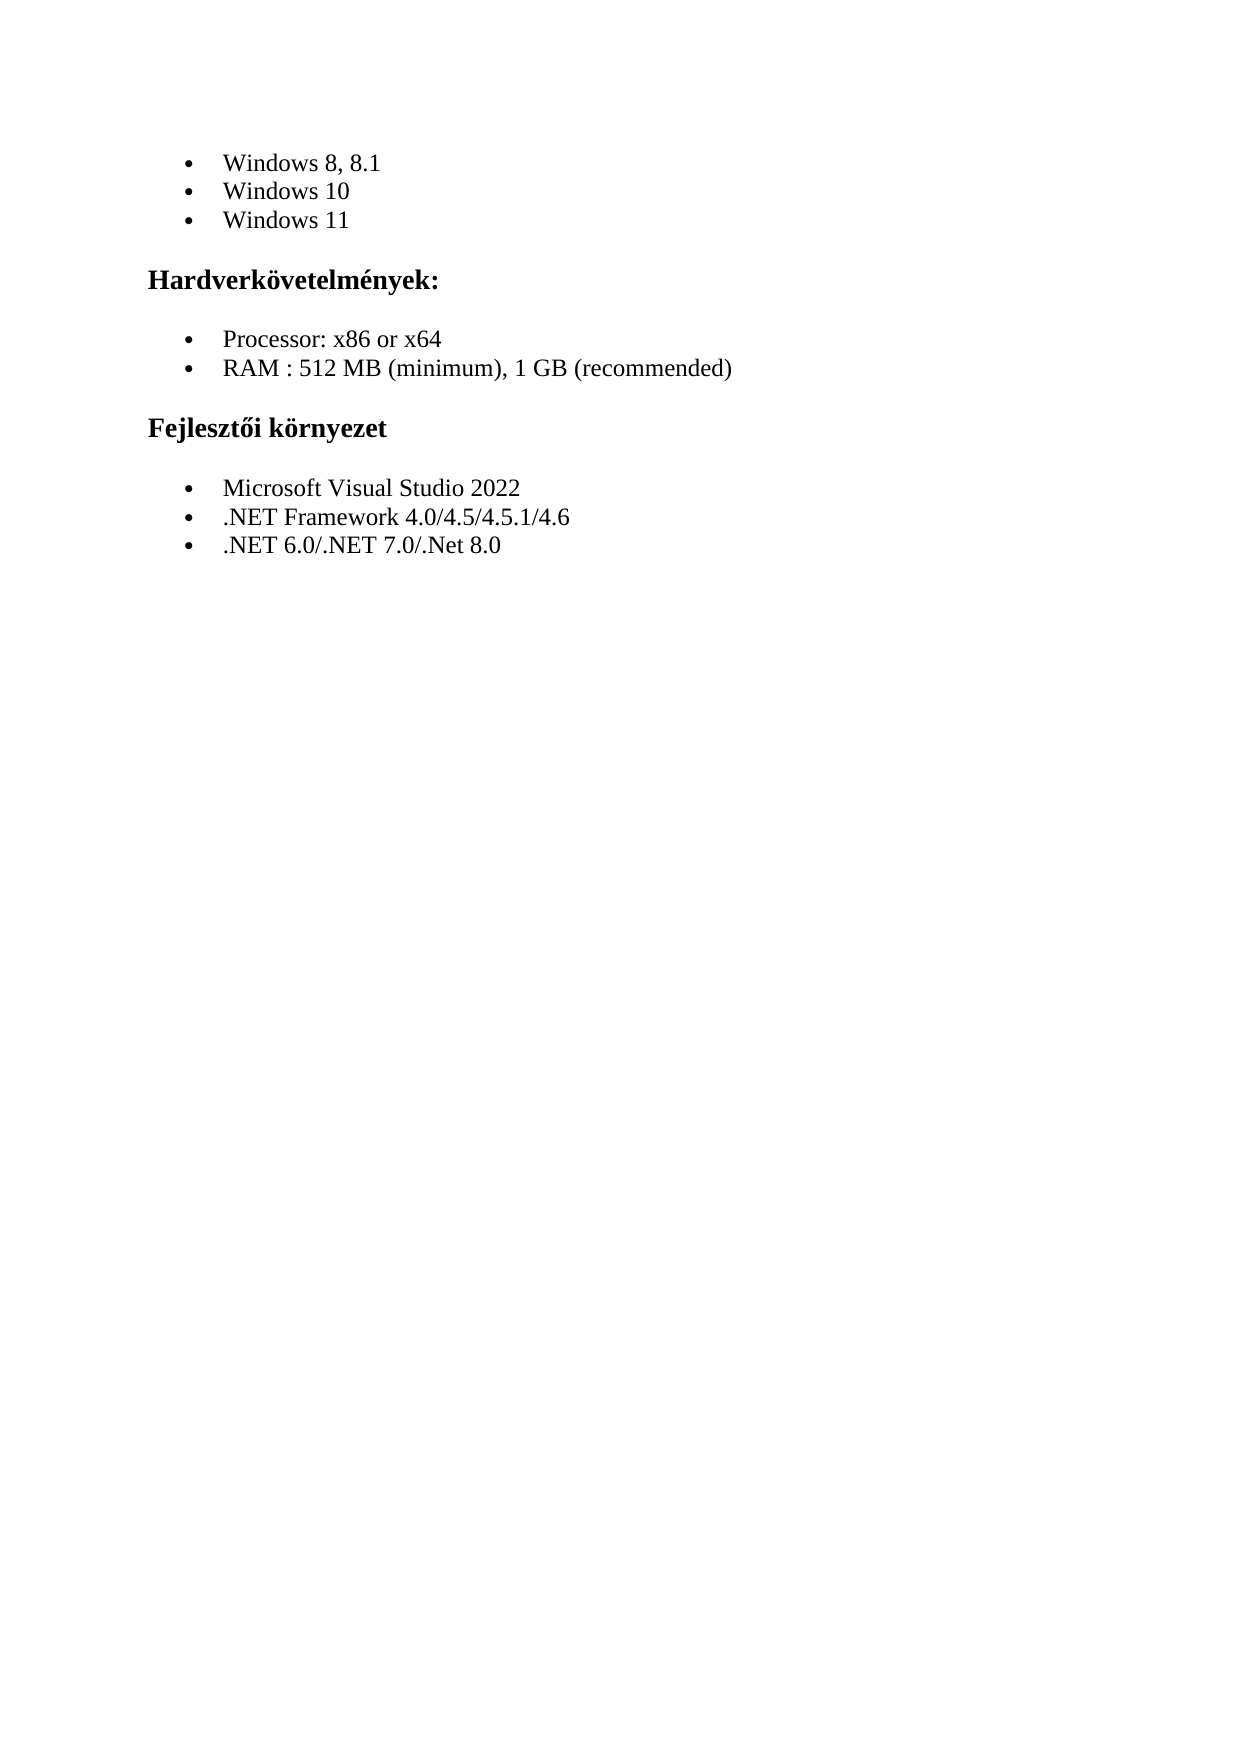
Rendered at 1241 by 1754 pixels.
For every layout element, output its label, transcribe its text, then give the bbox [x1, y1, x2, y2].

list Processor: x86 or x64 [185, 324, 1093, 353]
list .NET Framework 4.0/4.5/4.5.1/4.6 [185, 502, 1093, 530]
list Windows 8, 8.1 [185, 148, 1093, 176]
list Microsoft Visual Studio 2022 [185, 473, 1093, 502]
text Fejlesztői környezet [148, 411, 1093, 444]
list Windows 10 [185, 176, 1093, 205]
list RAM : 512 MB (minimum), 1 GB (recommended) [185, 353, 1093, 382]
list .NET 6.0/.NET 7.0/.Net 8.0 [185, 530, 1093, 559]
list Windows 11 [185, 205, 1093, 234]
text Hardverkövetelmények: [148, 263, 1093, 295]
